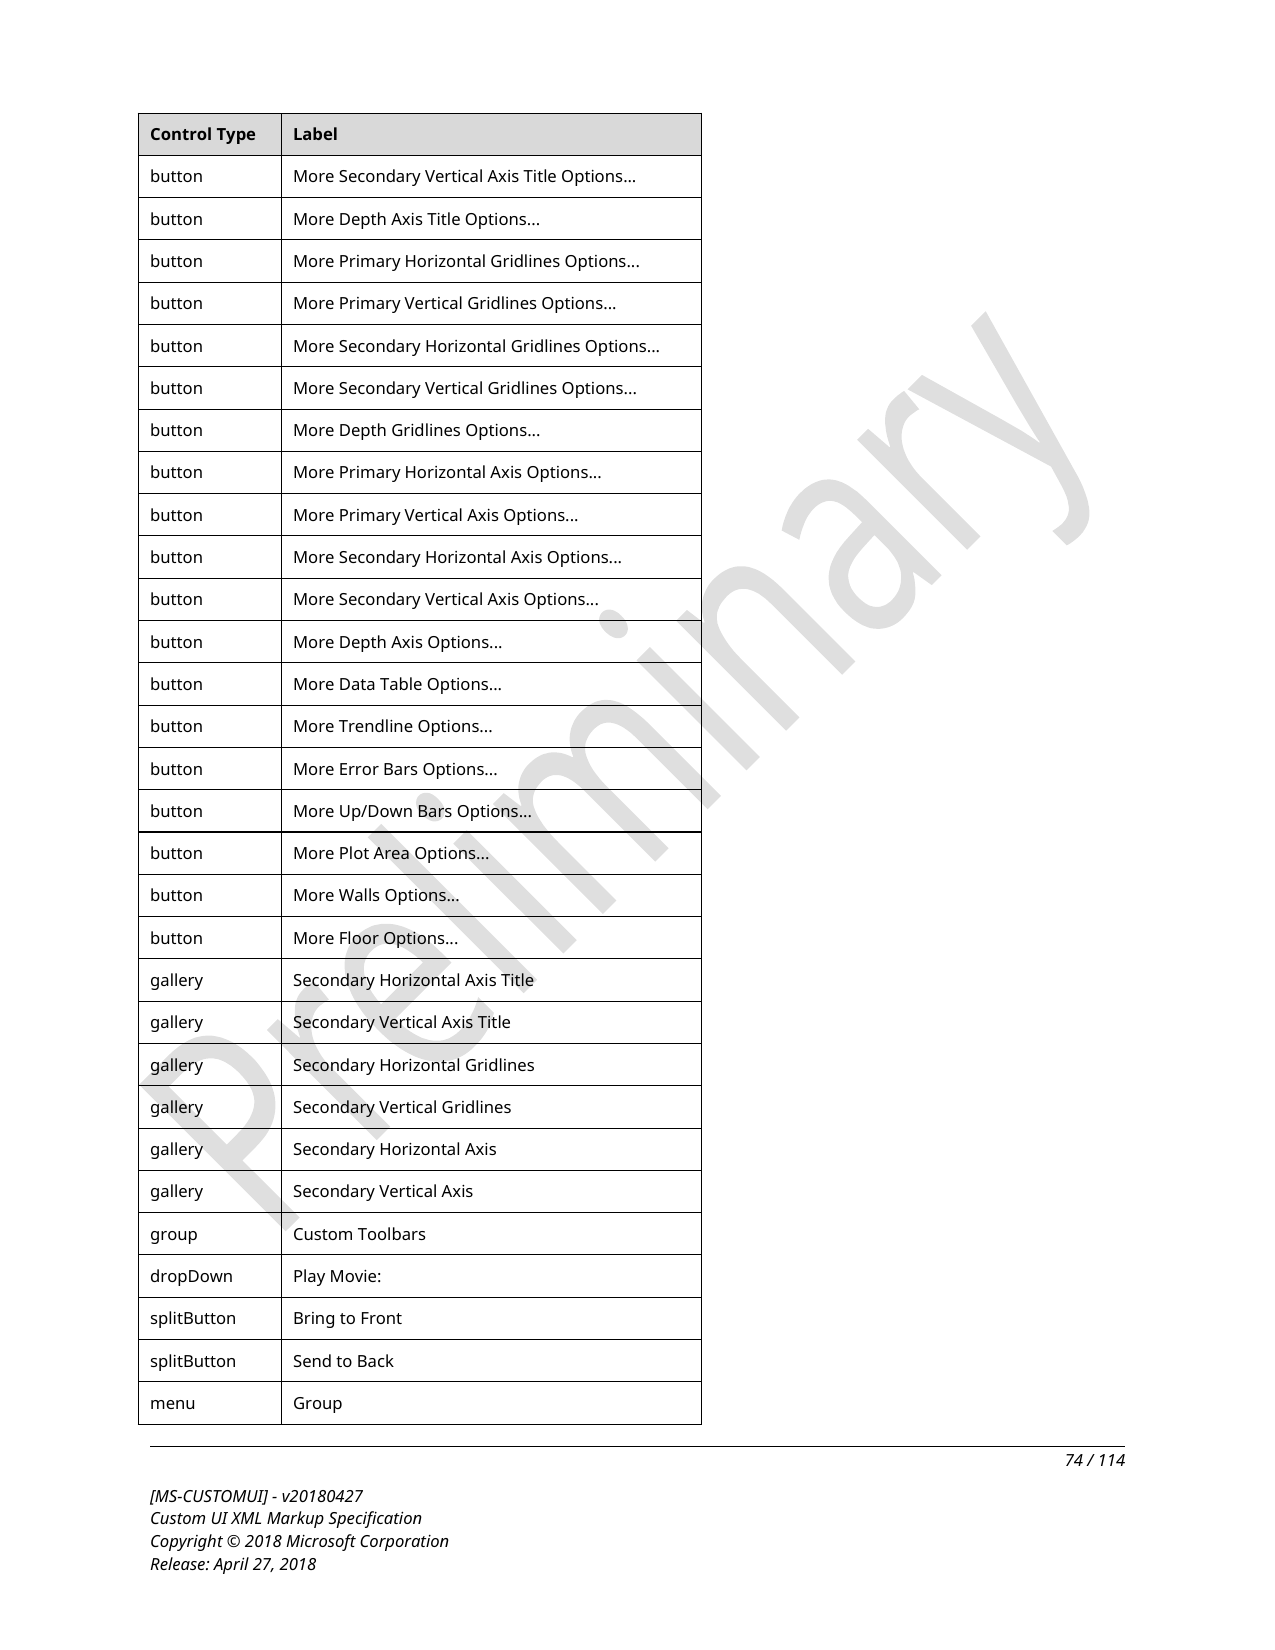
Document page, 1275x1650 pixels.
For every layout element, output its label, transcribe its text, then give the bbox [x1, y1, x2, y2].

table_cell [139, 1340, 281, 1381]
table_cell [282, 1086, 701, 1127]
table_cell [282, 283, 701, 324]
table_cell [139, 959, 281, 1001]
table_header Label [282, 114, 701, 155]
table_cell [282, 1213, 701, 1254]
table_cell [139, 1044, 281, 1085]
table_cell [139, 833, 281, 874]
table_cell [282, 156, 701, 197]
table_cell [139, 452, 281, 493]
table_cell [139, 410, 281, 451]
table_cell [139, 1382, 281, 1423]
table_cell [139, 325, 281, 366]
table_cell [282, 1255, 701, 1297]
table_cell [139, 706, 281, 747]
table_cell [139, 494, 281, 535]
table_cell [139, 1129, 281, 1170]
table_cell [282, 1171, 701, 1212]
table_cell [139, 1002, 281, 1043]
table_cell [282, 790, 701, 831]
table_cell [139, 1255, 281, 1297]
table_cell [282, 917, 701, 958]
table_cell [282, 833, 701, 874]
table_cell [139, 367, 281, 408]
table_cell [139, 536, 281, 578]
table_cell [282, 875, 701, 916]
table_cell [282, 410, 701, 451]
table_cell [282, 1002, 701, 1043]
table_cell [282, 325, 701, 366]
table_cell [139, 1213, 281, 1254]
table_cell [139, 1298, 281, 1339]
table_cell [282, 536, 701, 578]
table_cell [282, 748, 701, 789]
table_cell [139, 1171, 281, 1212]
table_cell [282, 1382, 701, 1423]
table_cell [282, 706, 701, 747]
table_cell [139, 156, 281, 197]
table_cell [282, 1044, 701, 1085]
table_header Control Type [139, 114, 281, 155]
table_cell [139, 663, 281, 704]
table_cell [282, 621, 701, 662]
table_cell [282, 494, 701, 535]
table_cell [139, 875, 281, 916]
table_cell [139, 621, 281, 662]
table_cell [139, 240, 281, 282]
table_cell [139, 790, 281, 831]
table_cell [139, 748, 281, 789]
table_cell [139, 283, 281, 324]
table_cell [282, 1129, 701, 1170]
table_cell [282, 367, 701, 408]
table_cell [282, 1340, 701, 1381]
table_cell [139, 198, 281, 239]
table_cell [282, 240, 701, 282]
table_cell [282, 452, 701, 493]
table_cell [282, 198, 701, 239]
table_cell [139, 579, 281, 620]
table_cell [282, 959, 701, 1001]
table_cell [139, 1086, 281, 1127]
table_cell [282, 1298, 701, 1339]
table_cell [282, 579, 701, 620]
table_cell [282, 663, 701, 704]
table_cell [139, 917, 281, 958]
